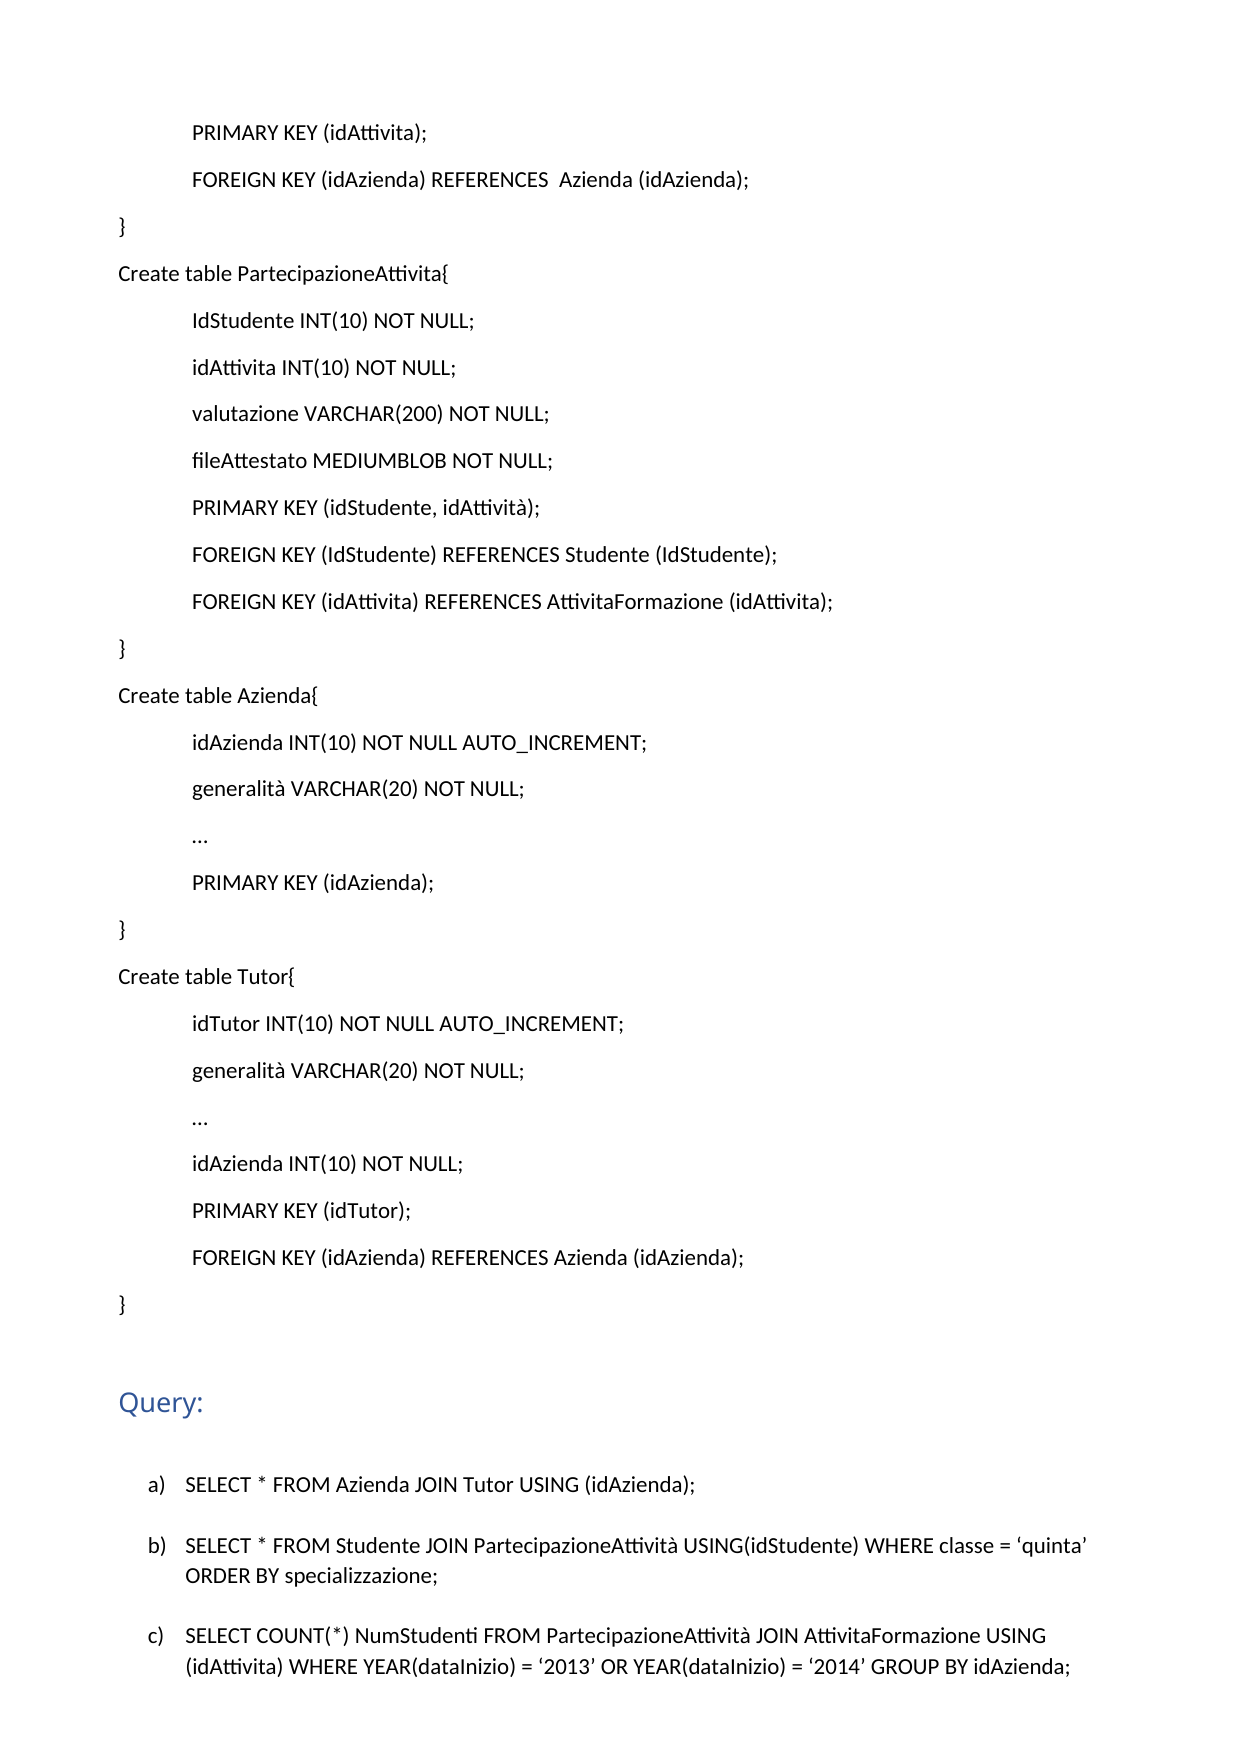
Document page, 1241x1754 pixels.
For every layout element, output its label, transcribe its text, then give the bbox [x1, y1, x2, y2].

list SELECT * FROM Studente JOIN PartecipazioneAttività USING(idStudente) WHERE classe = ‘quinta’ ORDER BY specializzazione; [148, 1531, 1122, 1589]
text PRIMARY KEY (idAttivita); [118, 118, 1122, 146]
text FOREIGN KEY (idAttivita) REFERENCES AttivitaFormazione (idAttivita); [118, 587, 1122, 615]
text PRIMARY KEY (idStudente, idAttività); [118, 493, 1122, 521]
text … [118, 1103, 1122, 1131]
text idAzienda INT(10) NOT NULL AUTO_INCREMENT; [118, 728, 1122, 756]
subtitle Query: [118, 1384, 1122, 1421]
text generalità VARCHAR(20) NOT NULL; [118, 1056, 1122, 1084]
text } [118, 915, 1122, 943]
text PRIMARY KEY (idTutor); [118, 1196, 1122, 1224]
text idTutor INT(10) NOT NULL AUTO_INCREMENT; [118, 1009, 1122, 1037]
text FOREIGN KEY (IdStudente) REFERENCES Studente (IdStudente); [118, 540, 1122, 568]
text fileAttestato MEDIUMBLOB NOT NULL; [118, 446, 1122, 474]
text … [118, 821, 1122, 849]
text Create table PartecipazioneAttivita{ [118, 259, 1122, 287]
text } [118, 1290, 1122, 1318]
text } [118, 634, 1122, 662]
text generalità VARCHAR(20) NOT NULL; [118, 774, 1122, 802]
text FOREIGN KEY (idAzienda) REFERENCES Azienda (idAzienda); [118, 1243, 1122, 1271]
text FOREIGN KEY (idAzienda) REFERENCES Azienda (idAzienda); [118, 165, 1122, 193]
text Create table Azienda{ [118, 681, 1122, 709]
text PRIMARY KEY (idAzienda); [118, 868, 1122, 896]
text IdStudente INT(10) NOT NULL; [118, 306, 1122, 334]
text valutazione VARCHAR(200) NOT NULL; [118, 399, 1122, 427]
text Create table Tutor{ [118, 962, 1122, 990]
text idAzienda INT(10) NOT NULL; [118, 1149, 1122, 1177]
list SELECT COUNT(*) NumStudenti FROM PartecipazioneAttività JOIN AttivitaFormazione USING (idAttivita) WHERE YEAR(dataInizio) = ‘2013’ OR YEAR(dataInizio) = ‘2014’ GROUP BY idAzienda; [148, 1622, 1122, 1680]
list SELECT * FROM Azienda JOIN Tutor USING (idAzienda); [148, 1471, 1122, 1498]
text idAttivita INT(10) NOT NULL; [118, 353, 1122, 381]
text } [118, 212, 1122, 240]
